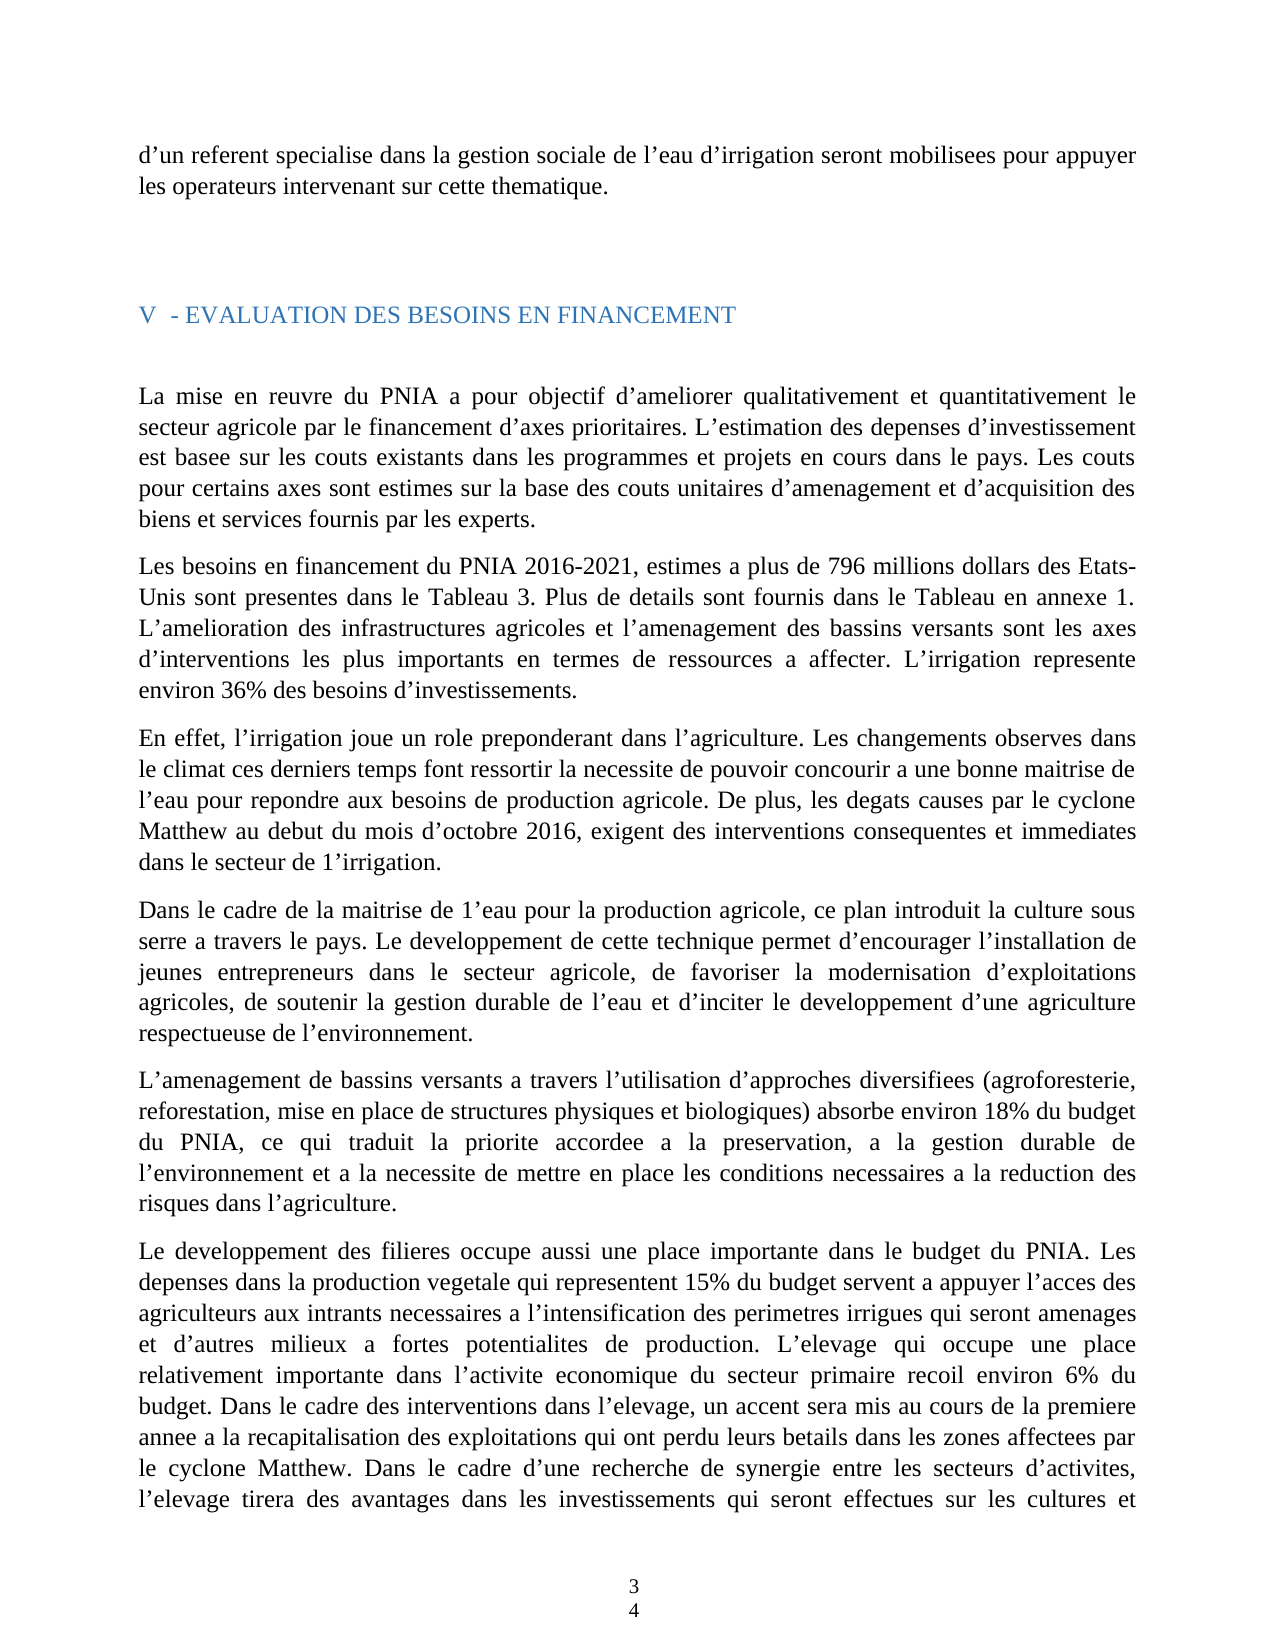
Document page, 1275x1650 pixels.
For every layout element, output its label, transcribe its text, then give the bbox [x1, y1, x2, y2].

list - EVALUATION DES BESOINS EN FINANCEMENT [138, 300, 1137, 329]
text L’amenagement de bassins versants a travers l’utilisation d’approches diversifiees (agroforesterie, reforestation, mise en place de structures physiques et biologiques) absorbe environ 18% du budget du PNIA, ce qui traduit la priorite accordee a la preservation, a la gestion durable de l’environnement et a la necessite de mettre en place les conditions necessaires a la reduction des risques dans l’agriculture. [138, 1065, 1137, 1217]
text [138, 140, 1137, 200]
text La mise en reuvre du PNIA a pour objectif d’ameliorer qualitativement et quantitativement le secteur agricole par le financement d’axes prioritaires. L’estimation des depenses d’investissement est basee sur les couts existants dans les programmes et projets en cours dans le pays. Les couts pour certains axes sont estimes sur la base des couts unitaires d’amenagement et d’acquisition des biens et services fournis par les experts. [138, 381, 1137, 533]
text En effet, l’irrigation joue un role preponderant dans l’agriculture. Les changements observes dans le climat ces derniers temps font ressortir la necessite de pouvoir concourir a une bonne maitrise de l’eau pour repondre aux besoins de production agricole. De plus, les degats causes par le cyclone Matthew au debut du mois d’octobre 2016, exigent des interventions consequentes et immediates dans le secteur de 1’irrigation. [138, 723, 1137, 876]
text Dans le cadre de la maitrise de 1’eau pour la production agricole, ce plan introduit la culture sous serre a travers le pays. Le developpement de cette technique permet d’encourager l’installation de jeunes entrepreneurs dans le secteur agricole, de favoriser la modernisation d’exploitations agricoles, de soutenir la gestion durable de l’eau et d’inciter le developpement d’une agriculture respectueuse de l’environnement. [138, 895, 1137, 1047]
text Les besoins en financement du PNIA 2016-2021, estimes a plus de 796 millions dollars des Etats-Unis sont presentes dans le Tableau 3. Plus de details sont fournis dans le Tableau en annexe 1. L’amelioration des infrastructures agricoles et l’amenagement des bassins versants sont les axes d’interventions les plus importants en termes de ressources a affecter. L’irrigation represente environ 36% des besoins d’investissements. [138, 551, 1137, 704]
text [138, 1236, 1137, 1513]
